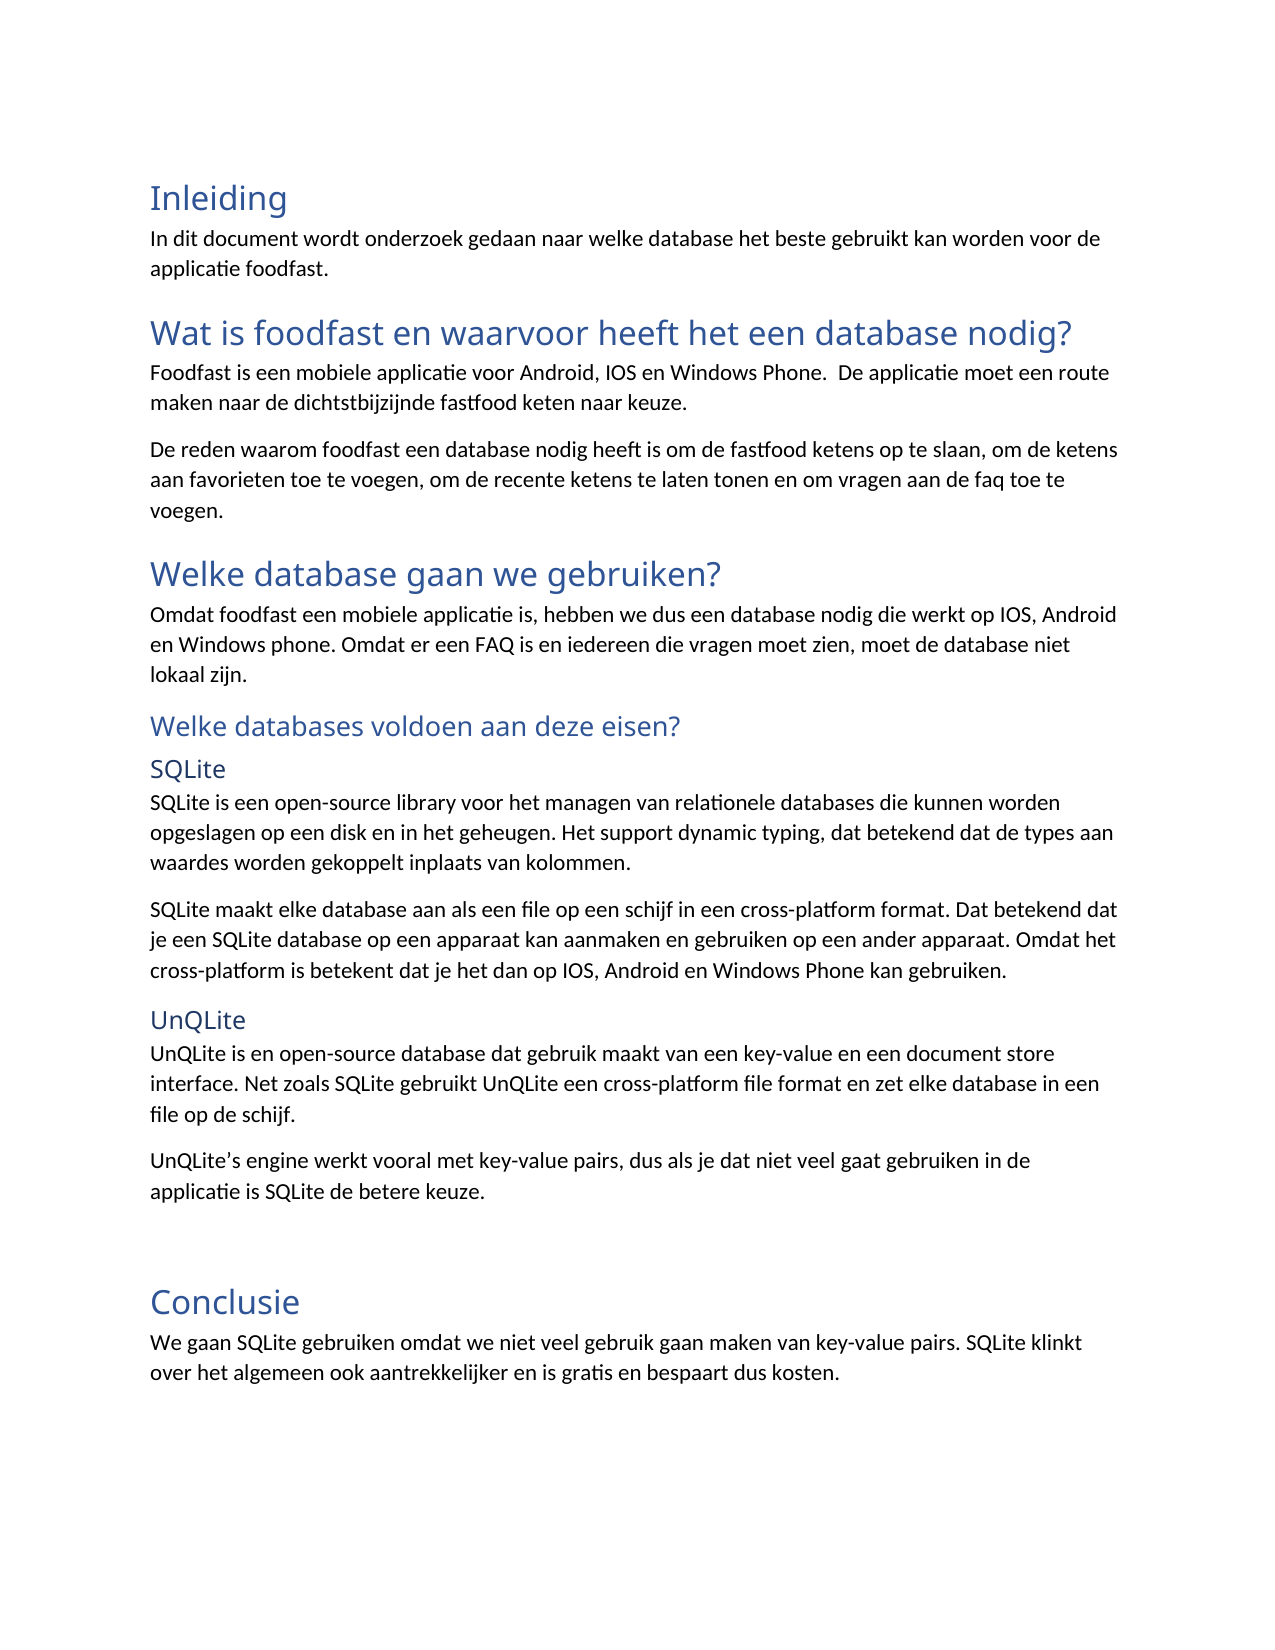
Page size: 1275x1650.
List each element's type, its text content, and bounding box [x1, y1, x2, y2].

subtitle Welke database gaan we gebruiken? [150, 551, 1125, 596]
subtitle Conclusie [150, 1279, 1125, 1324]
subtitle Welke databases voldoen aan deze eisen? [150, 707, 1125, 744]
subtitle SQLite [150, 751, 1125, 785]
text In dit document wordt onderzoek gedaan naar welke database het beste gebruikt kan worden voor de applicatie foodfast. [150, 224, 1125, 282]
subtitle UnQLite [150, 1003, 1125, 1037]
subtitle Wat is foodfast en waarvoor heeft het een database nodig? [150, 309, 1125, 355]
text UnQLite is en open-source database dat gebruik maakt van een key-value en een document store interface. Net zoals SQLite gebruikt UnQLite een cross-platform file format en zet elke database in een file op de schijf. [150, 1039, 1125, 1128]
text De reden waarom foodfast een database nodig heeft is om de fastfood ketens op te slaan, om de ketens aan favorieten toe te voegen, om de recente ketens te laten tonen en om vragen aan de faq toe te voegen. [150, 435, 1125, 524]
text UnQLite’s engine werkt vooral met key-value pairs, dus als je dat niet veel gaat gebruiken in de applicatie is SQLite de betere keuze. [150, 1147, 1125, 1205]
text SQLite is een open-source library voor het managen van relationele databases die kunnen worden opgeslagen op een disk en in het geheugen. Het support dynamic typing, dat betekend dat de types aan waardes worden gekoppelt inplaats van kolommen. [150, 788, 1125, 876]
text We gaan SQLite gebruiken omdat we niet veel gebruik gaan maken van key-value pairs. SQLite klinkt over het algemeen ook aantrekkelijker en is gratis en bespaart dus kosten. [150, 1328, 1125, 1386]
text Foodfast is een mobiele applicatie voor Android, IOS en Windows Phone. De applicatie moet een route maken naar de dichtstbijzijnde fastfood keten naar keuze. [150, 358, 1125, 417]
subtitle Inleiding [150, 175, 1125, 220]
text SQLite maakt elke database aan als een file op een schijf in een cross-platform format. Dat betekend dat je een SQLite database op een apparaat kan aanmaken en gebruiken op een ander apparaat. Omdat het cross-platform is betekent dat je het dan op IOS, Android en Windows Phone kan gebruiken. [150, 895, 1125, 984]
text Omdat foodfast een mobiele applicatie is, hebben we dus een database nodig die werkt op IOS, Android en Windows phone. Omdat er een FAQ is en iedereen die vragen moet zien, moet de database niet lokaal zijn. [150, 600, 1125, 688]
